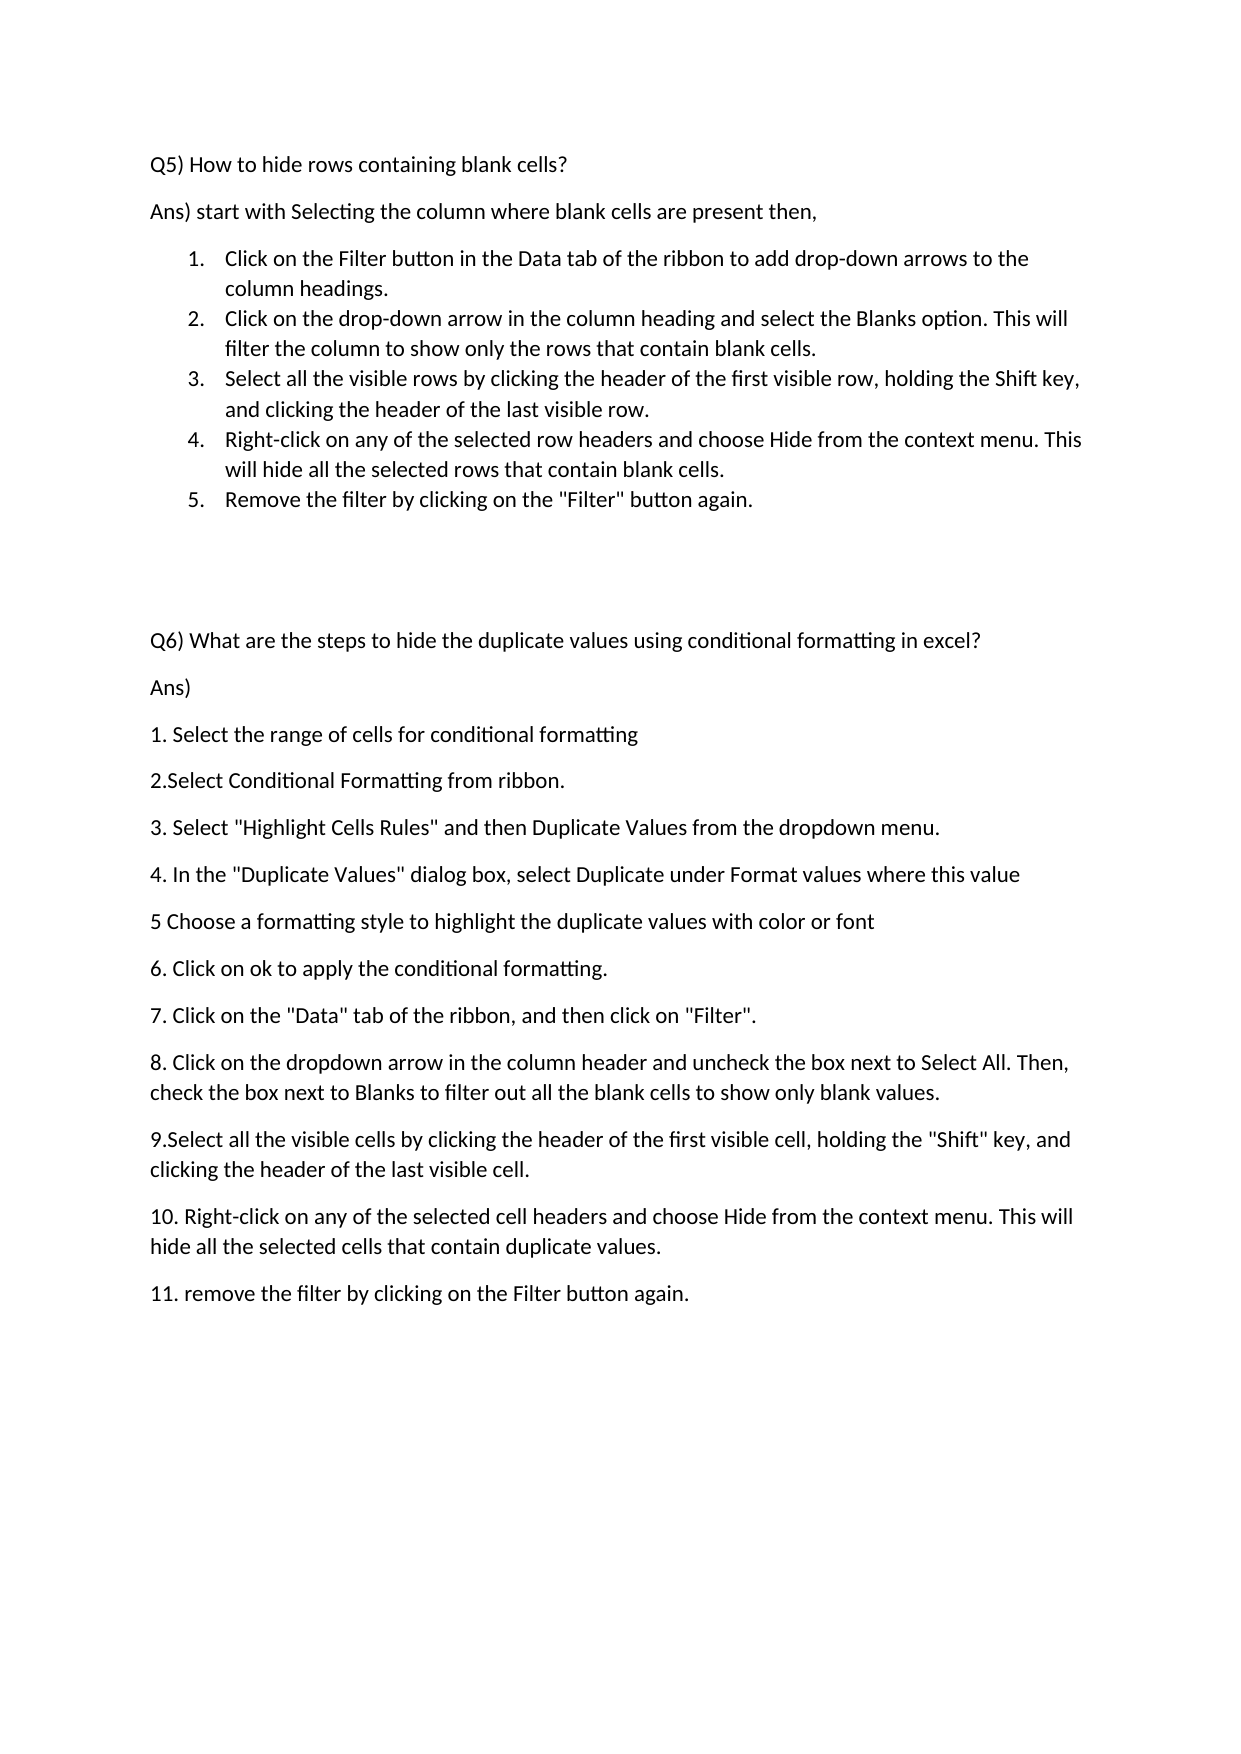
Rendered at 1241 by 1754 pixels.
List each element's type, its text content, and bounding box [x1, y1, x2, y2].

list Click on the drop-down arrow in the column heading and select the Blanks option. This will filter the column to show only the rows that contain blank cells. [187, 304, 1090, 362]
text 3. Select "Highlight Cells Rules" and then Duplicate Values from the dropdown menu. [150, 813, 1090, 842]
text Ans) start with Selecting the column where blank cells are present then, [150, 197, 1090, 225]
text 5 Choose a formatting style to highlight the duplicate values with color or font [150, 907, 1090, 935]
list Select all the visible rows by clicking the header of the first visible row, holding the Shift key, and clicking the header of the last visible row. [187, 364, 1090, 423]
text 4. In the "Duplicate Values" dialog box, select Duplicate under Format values where this value [150, 860, 1090, 888]
text 1. Select the range of cells for conditional formatting [150, 720, 1090, 748]
text 8. Click on the dropdown arrow in the column header and uncheck the box next to Select All. Then, check the box next to Blanks to filter out all the blank cells to show only blank values. [150, 1048, 1090, 1106]
text Q5) How to hide rows containing blank cells? [150, 150, 1090, 178]
text Ans) [150, 673, 1090, 701]
text 9.Select all the visible cells by clicking the header of the first visible cell, holding the "Shift" key, and clicking the header of the last visible cell. [150, 1125, 1090, 1183]
text 7. Click on the "Data" tab of the ribbon, and then click on "Filter". [150, 1001, 1090, 1029]
text 2.Select Conditional Formatting from ribbon. [150, 767, 1090, 795]
text 6. Click on ok to apply the conditional formatting. [150, 954, 1090, 982]
list Remove the filter by clicking on the "Filter" button again. [187, 485, 1090, 513]
text 10. Right-click on any of the selected cell headers and choose Hide from the context menu. This will hide all the selected cells that contain duplicate values. [150, 1202, 1090, 1260]
list Click on the Filter button in the Data tab of the ribbon to add drop-down arrows to the column headings. [187, 244, 1090, 302]
text 11. remove the filter by clicking on the Filter button again. [150, 1279, 1090, 1307]
list Right-click on any of the selected row headers and choose Hide from the context menu. This will hide all the selected rows that contain blank cells. [187, 425, 1090, 483]
text Q6) What are the steps to hide the duplicate values using conditional formatting in excel? [150, 626, 1090, 654]
